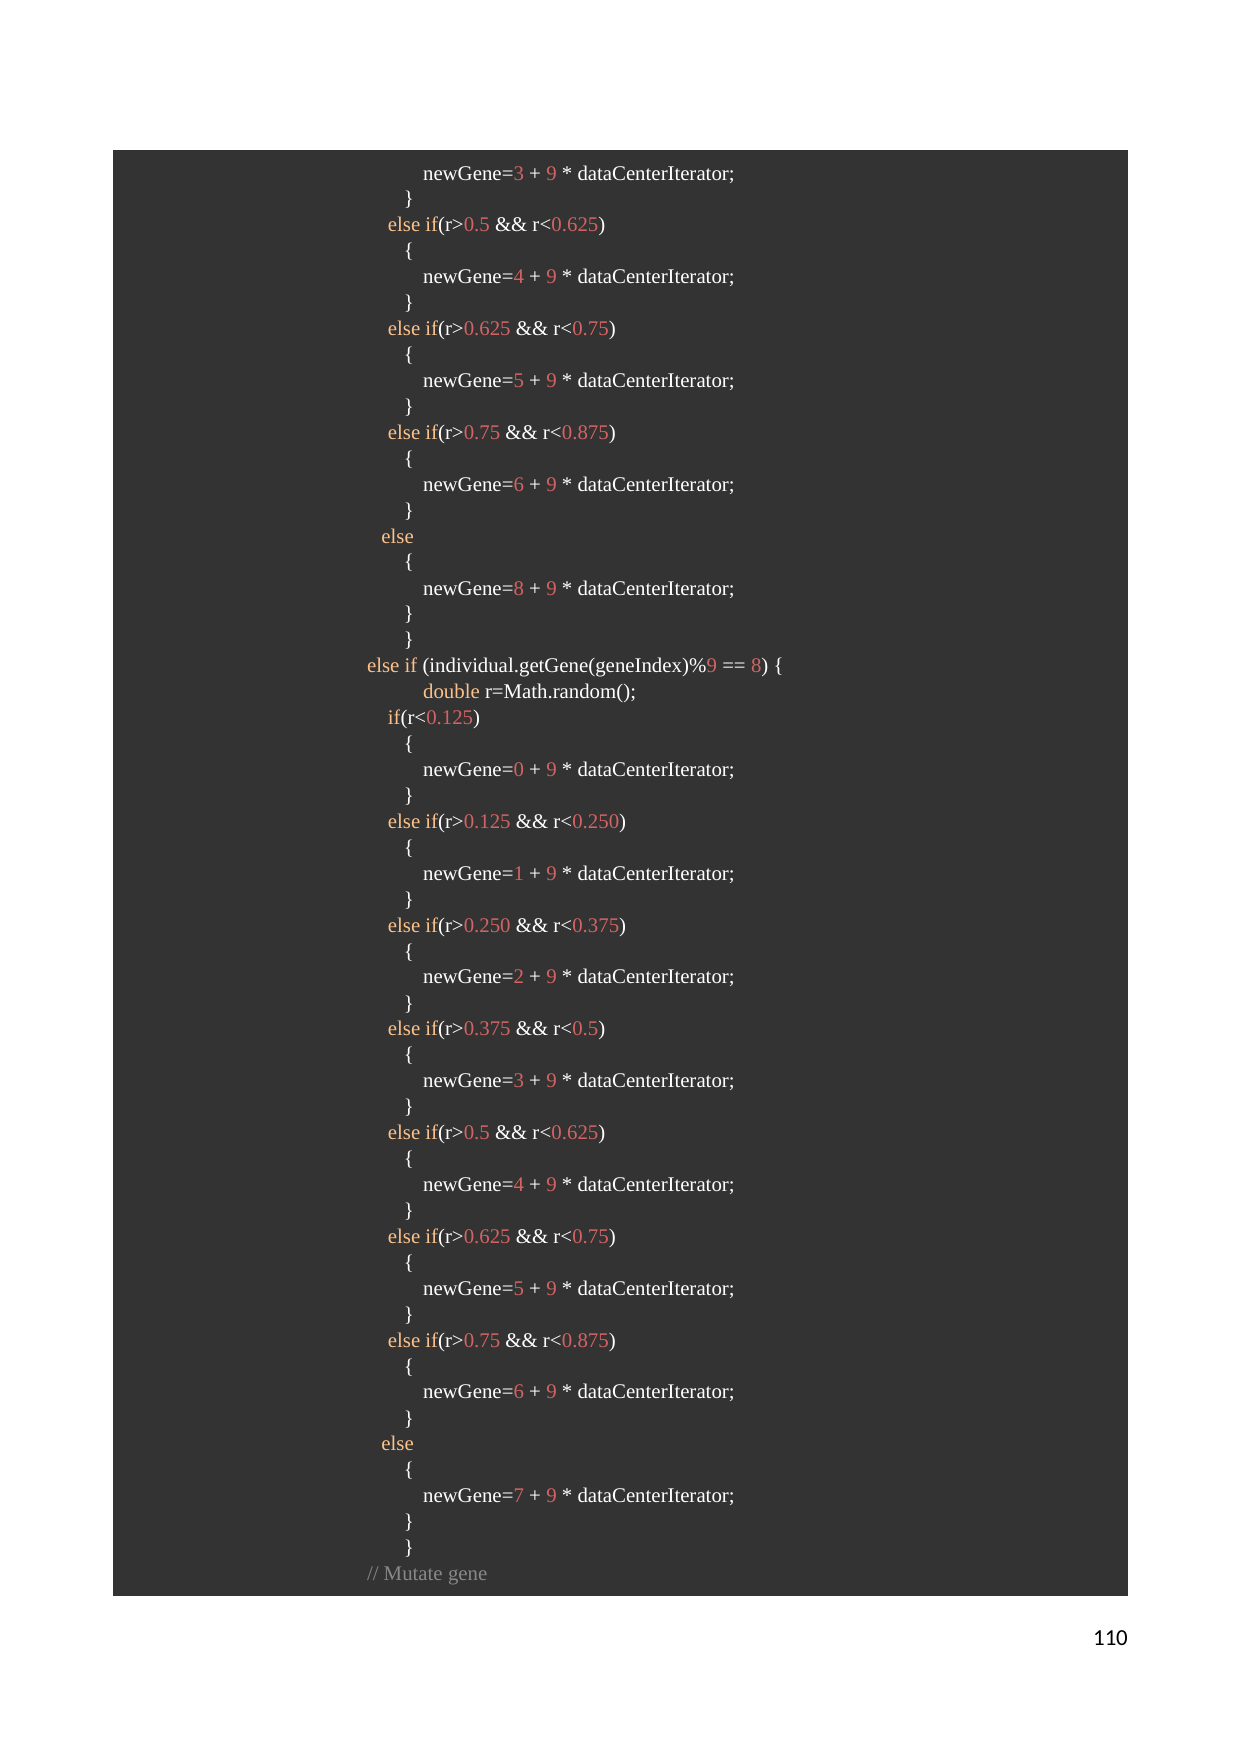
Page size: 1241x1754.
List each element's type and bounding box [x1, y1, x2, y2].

table_header [113, 150, 1128, 1596]
